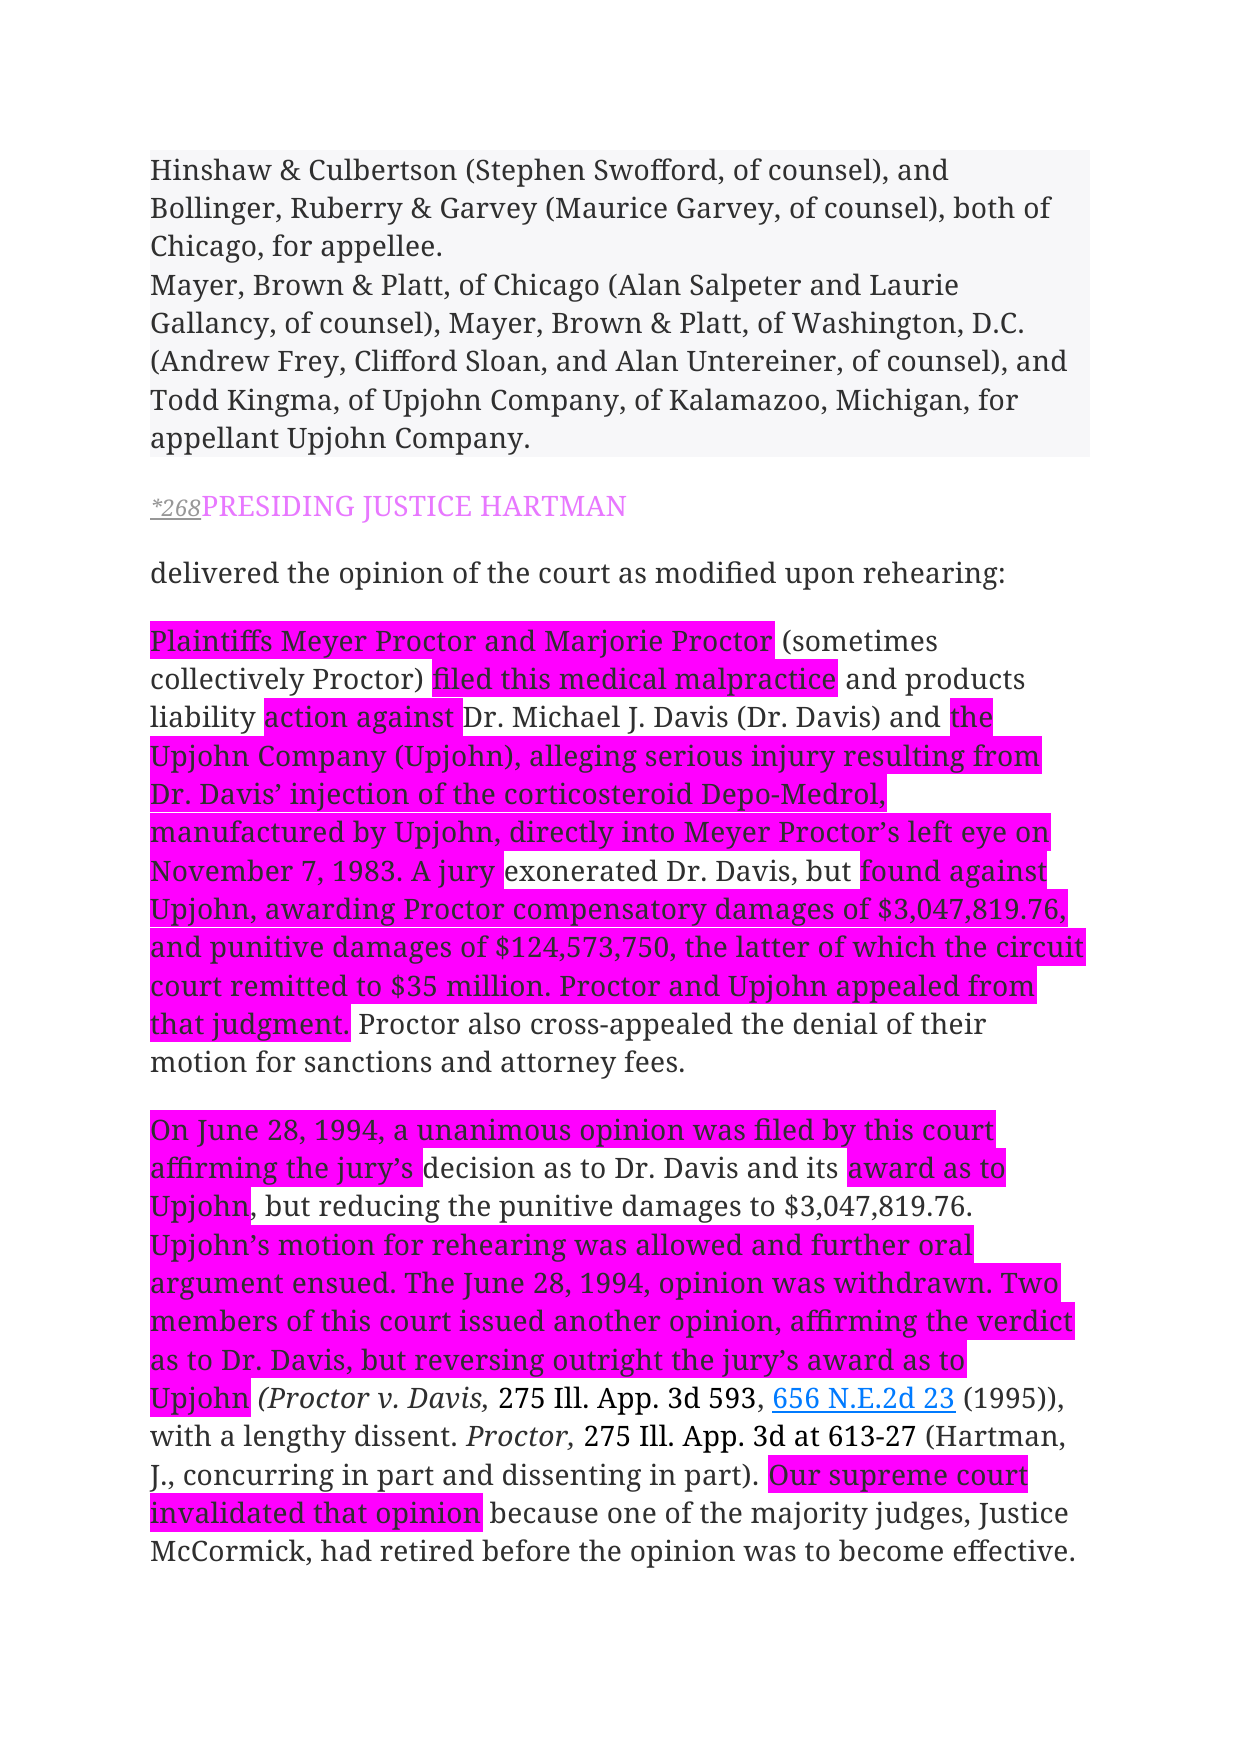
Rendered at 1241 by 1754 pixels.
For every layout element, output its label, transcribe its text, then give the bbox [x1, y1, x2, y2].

text *268PRESIDING JUSTICE HARTMAN [150, 486, 1090, 524]
text Hinshaw & Culbertson (Stephen Swofford, of counsel), and Bollinger, Ruberry & Garvey (Maurice Garvey, of counsel), both of Chicago, for appellee. [150, 150, 1090, 265]
text Mayer, Brown & Platt, of Chicago (Alan Salpeter and Laurie Gallancy, of counsel), Mayer, Brown & Platt, of Washington, D.C. (Andrew Frey, Clifford Sloan, and Alan Untereiner, of counsel), and Todd Kingma, of Upjohn Company, of Kalamazoo, Michigan, for appellant Upjohn Company. [150, 265, 1090, 457]
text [150, 1110, 1090, 1570]
text delivered the opinion of the court as modified upon rehearing: [150, 553, 1090, 592]
text Plaintiffs Meyer Proctor and Marjorie Proctor (sometimes collectively Proctor) filed this medical malpractice and products liability action against Dr. Michael J. Davis (Dr. Davis) and the Upjohn Company (Upjohn), alleging serious injury resulting from Dr. Davis’ injection of the corticosteroid Depo-Medrol, manufactured by Upjohn, directly into Meyer Proctor’s left eye on November 7, 1983. A jury exonerated Dr. Davis, but found against Upjohn, awarding Proctor compensatory damages of $3,047,819.76, and punitive damages of $124,573,750, the latter of which the circuit court remitted to $35 million. Proctor and Upjohn appealed from that judgment. Proctor also cross-appealed the denial of their motion for sanctions and attorney fees. [150, 621, 1090, 1081]
